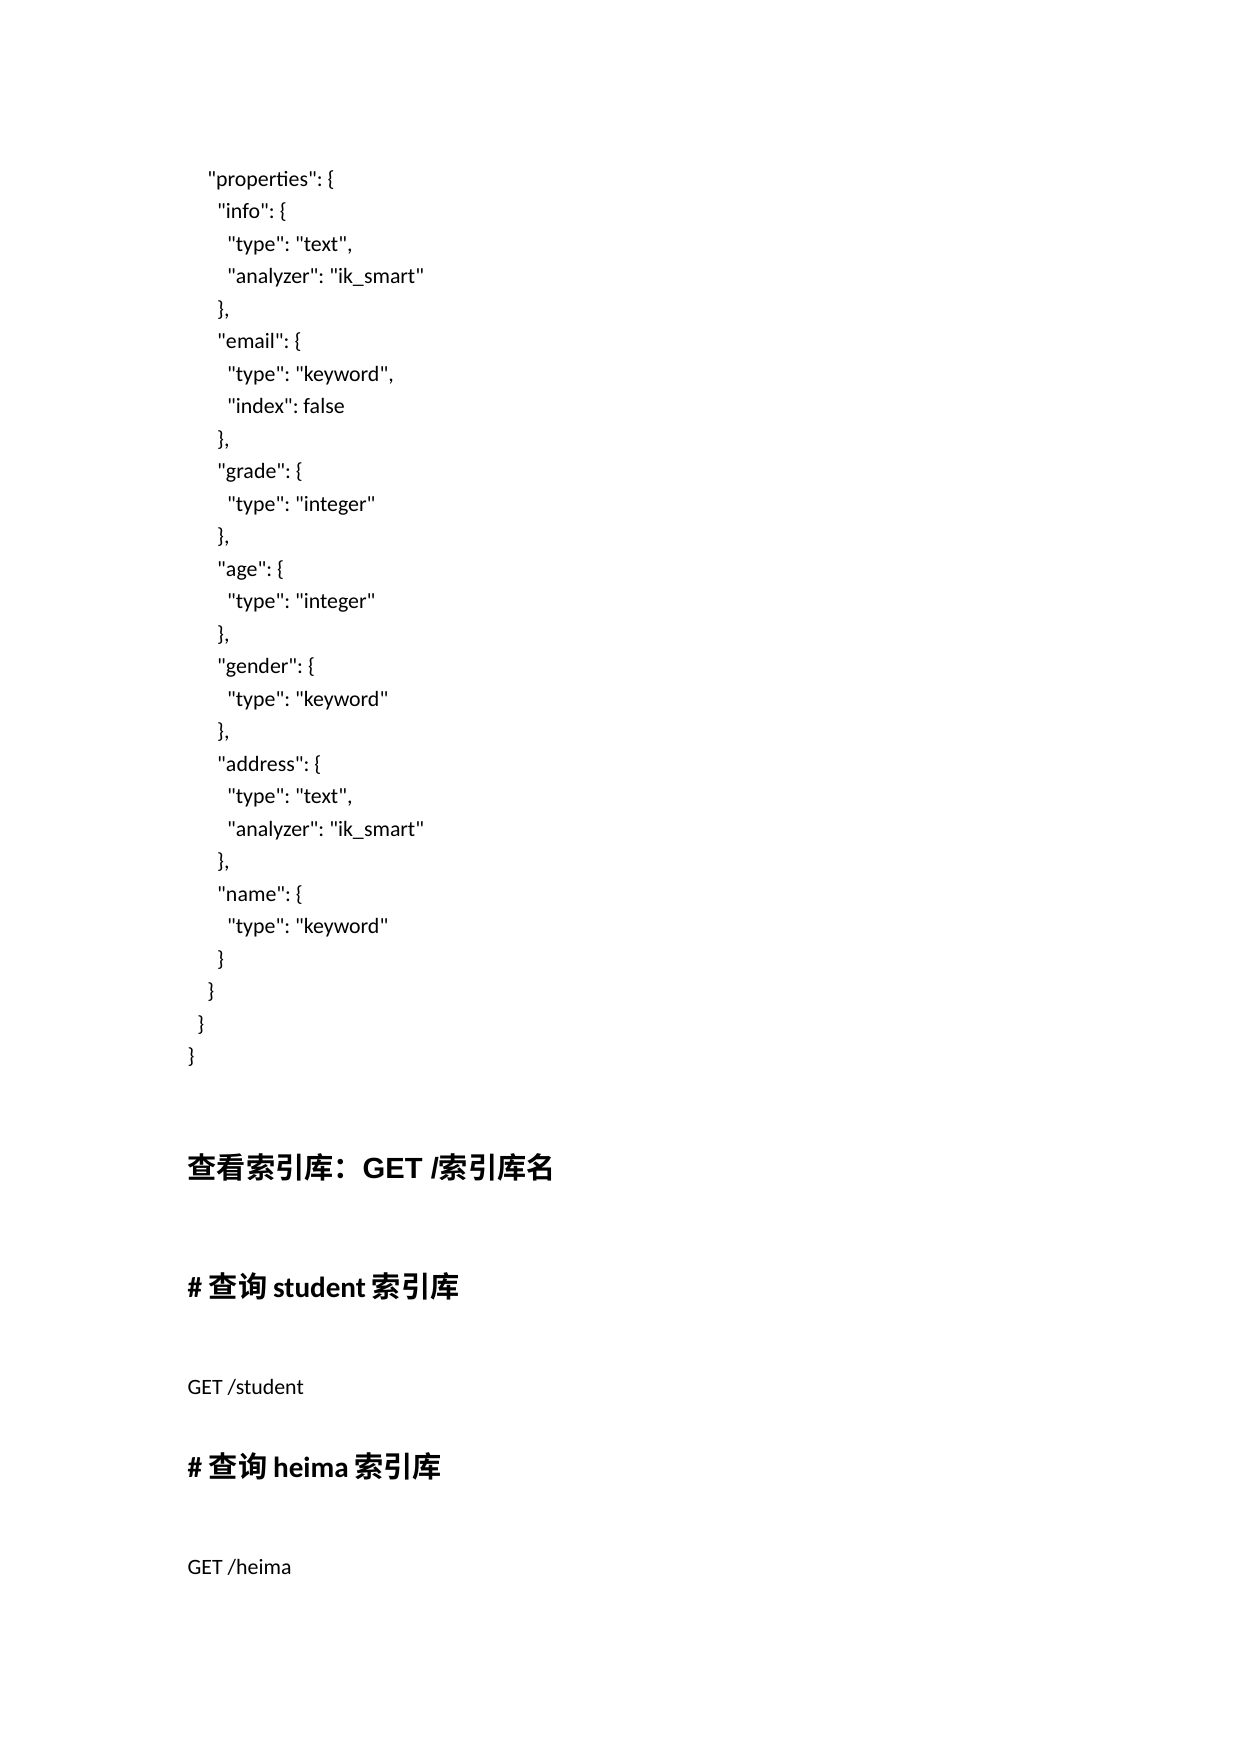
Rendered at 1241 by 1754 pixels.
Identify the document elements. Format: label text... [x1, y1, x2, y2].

subtitle # 查询student索引库 [187, 1252, 1053, 1317]
text }, [187, 617, 1053, 649]
text "name": { [187, 877, 1053, 909]
text "type": "keyword" [187, 682, 1053, 714]
text "age": { [187, 552, 1053, 584]
text "gender": { [187, 649, 1053, 682]
text "type": "text", [187, 227, 1053, 259]
text } [187, 942, 1053, 974]
text "email": { [187, 324, 1053, 357]
text "address": { [187, 747, 1053, 779]
text "properties": { [187, 162, 1053, 194]
text GET /student [187, 1371, 1053, 1403]
text } [187, 1007, 1053, 1039]
text }, [187, 422, 1053, 454]
text "analyzer": "ik_smart" [187, 259, 1053, 292]
subtitle # 查询heima索引库 [187, 1432, 1053, 1497]
text }, [187, 844, 1053, 877]
text "grade": { [187, 454, 1053, 487]
subtitle 查看索引库：GET /索引库名 [187, 1134, 1053, 1199]
text } [187, 974, 1053, 1007]
text "type": "keyword" [187, 909, 1053, 942]
text }, [187, 292, 1053, 324]
text }, [187, 519, 1053, 552]
text "type": "integer" [187, 487, 1053, 519]
text "type": "integer" [187, 584, 1053, 617]
text "type": "text", [187, 779, 1053, 812]
text GET /heima [187, 1551, 1053, 1583]
text "analyzer": "ik_smart" [187, 812, 1053, 844]
text }, [187, 714, 1053, 747]
text "type": "keyword", [187, 357, 1053, 389]
text } [187, 1039, 1053, 1072]
text "index": false [187, 389, 1053, 422]
text "info": { [187, 194, 1053, 227]
